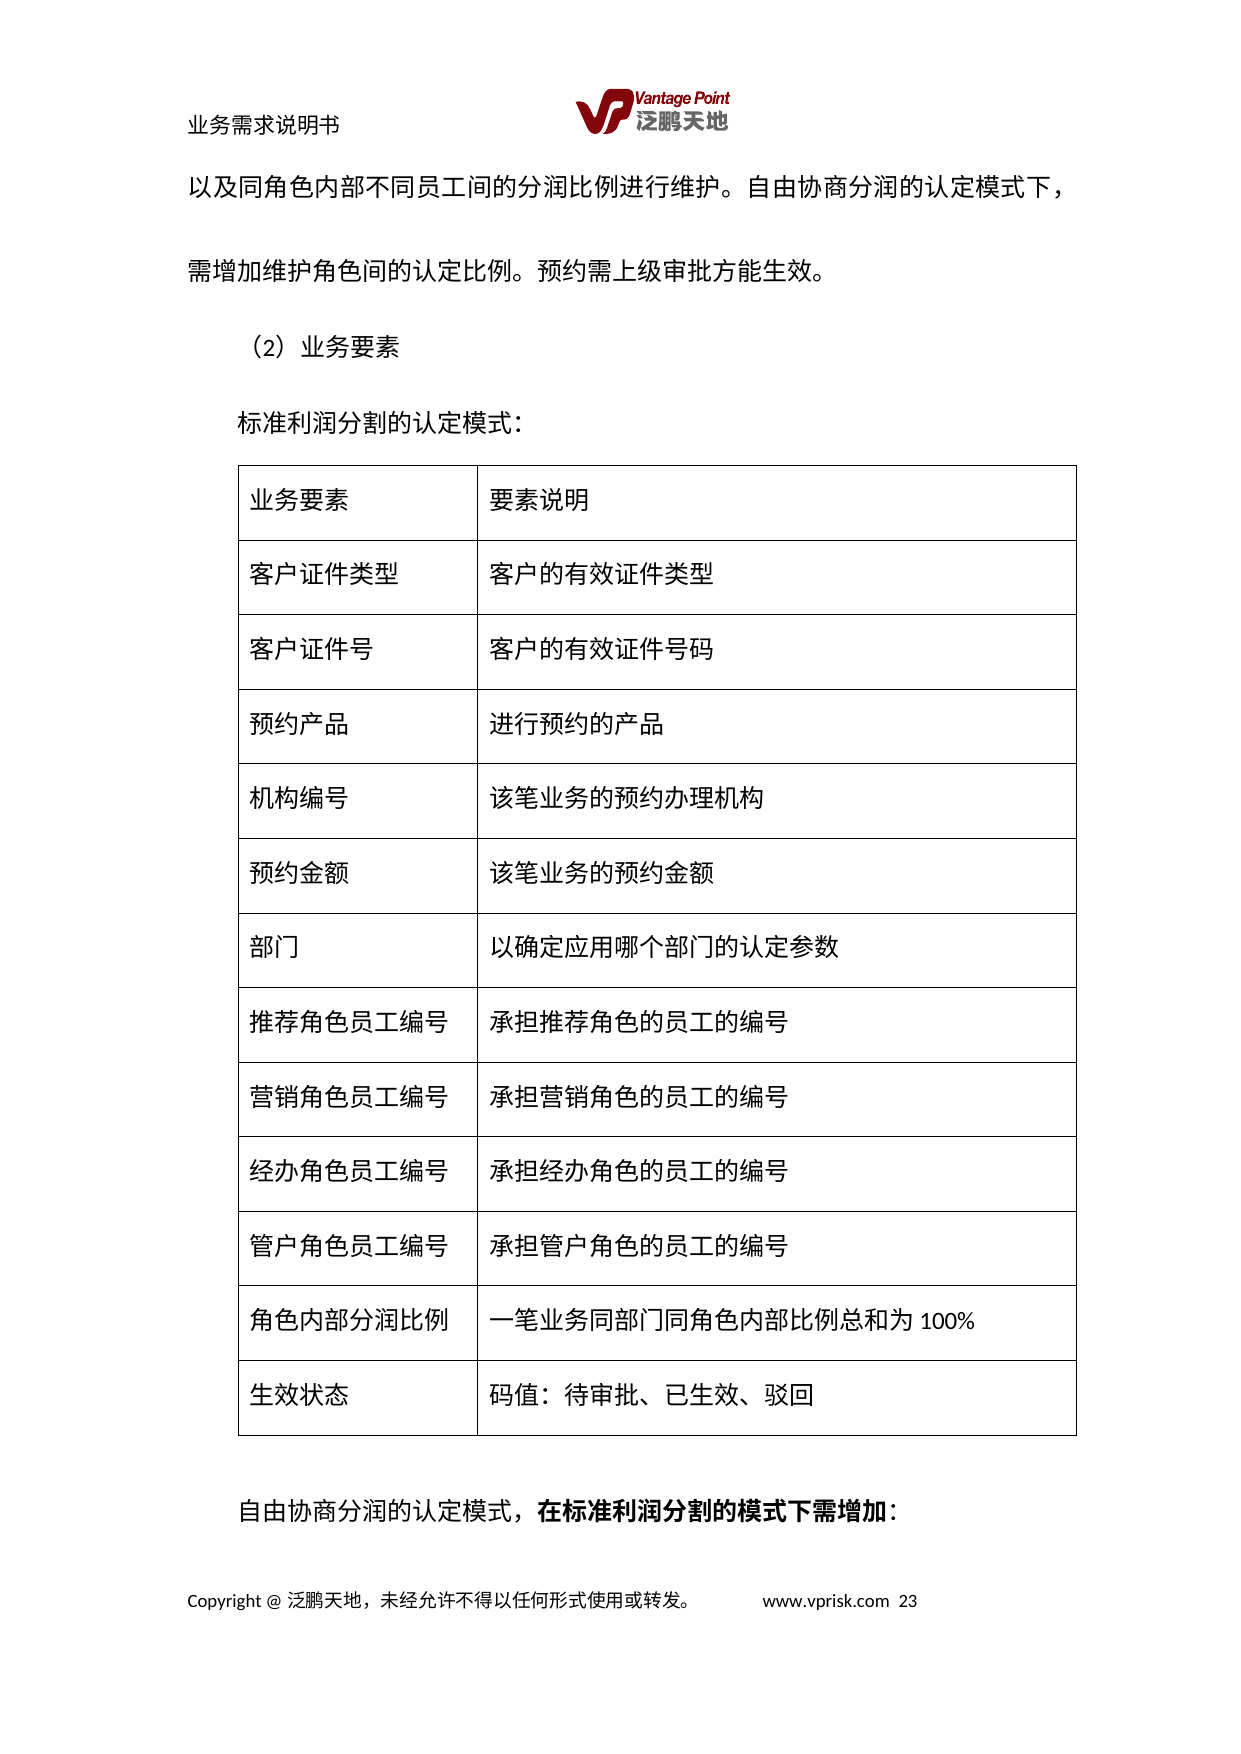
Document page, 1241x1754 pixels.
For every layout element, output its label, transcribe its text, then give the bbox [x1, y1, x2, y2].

text 自由协商分润的认定模式，在标准利润分割的模式下需增加： [187, 1477, 1053, 1542]
table_cell 以确定应用哪个部门的认定参数 [478, 914, 1076, 987]
table_cell 客户证件号 [239, 615, 477, 689]
table_header 要素说明 [478, 466, 1076, 539]
table_cell 推荐角色员工编号 [239, 988, 477, 1062]
table_cell 生效状态 [239, 1361, 477, 1434]
table_cell 码值：待审批、已生效、驳回 [478, 1361, 1076, 1434]
table_cell 该笔业务的预约办理机构 [478, 764, 1076, 838]
table_cell 承担经办角色的员工的编号 [478, 1137, 1076, 1211]
table_cell 客户的有效证件类型 [478, 541, 1076, 614]
table_cell 经办角色员工编号 [239, 1137, 477, 1211]
table_cell 进行预约的产品 [478, 690, 1076, 763]
text （2）业务要素 [187, 313, 1053, 378]
table_cell 管户角色员工编号 [239, 1212, 477, 1285]
table_cell 机构编号 [239, 764, 477, 838]
table_cell 承担管户角色的员工的编号 [478, 1212, 1076, 1285]
table_cell 预约金额 [239, 839, 477, 912]
table_cell 营销角色员工编号 [239, 1063, 477, 1136]
table_cell 客户的有效证件号码 [478, 615, 1076, 689]
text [187, 153, 1053, 302]
table_cell 客户证件类型 [239, 541, 477, 614]
table_header 业务要素 [239, 466, 477, 539]
text 标准利润分割的认定模式： [187, 389, 1053, 454]
table_cell 承担营销角色的员工的编号 [478, 1063, 1076, 1136]
table_cell 预约产品 [239, 690, 477, 763]
table_cell 一笔业务同部门同角色内部比例总和为100% [478, 1286, 1076, 1360]
table_cell 该笔业务的预约金额 [478, 839, 1076, 912]
table_cell 角色内部分润比例 [239, 1286, 477, 1360]
table_cell 部门 [239, 914, 477, 987]
table_cell 承担推荐角色的员工的编号 [478, 988, 1076, 1062]
